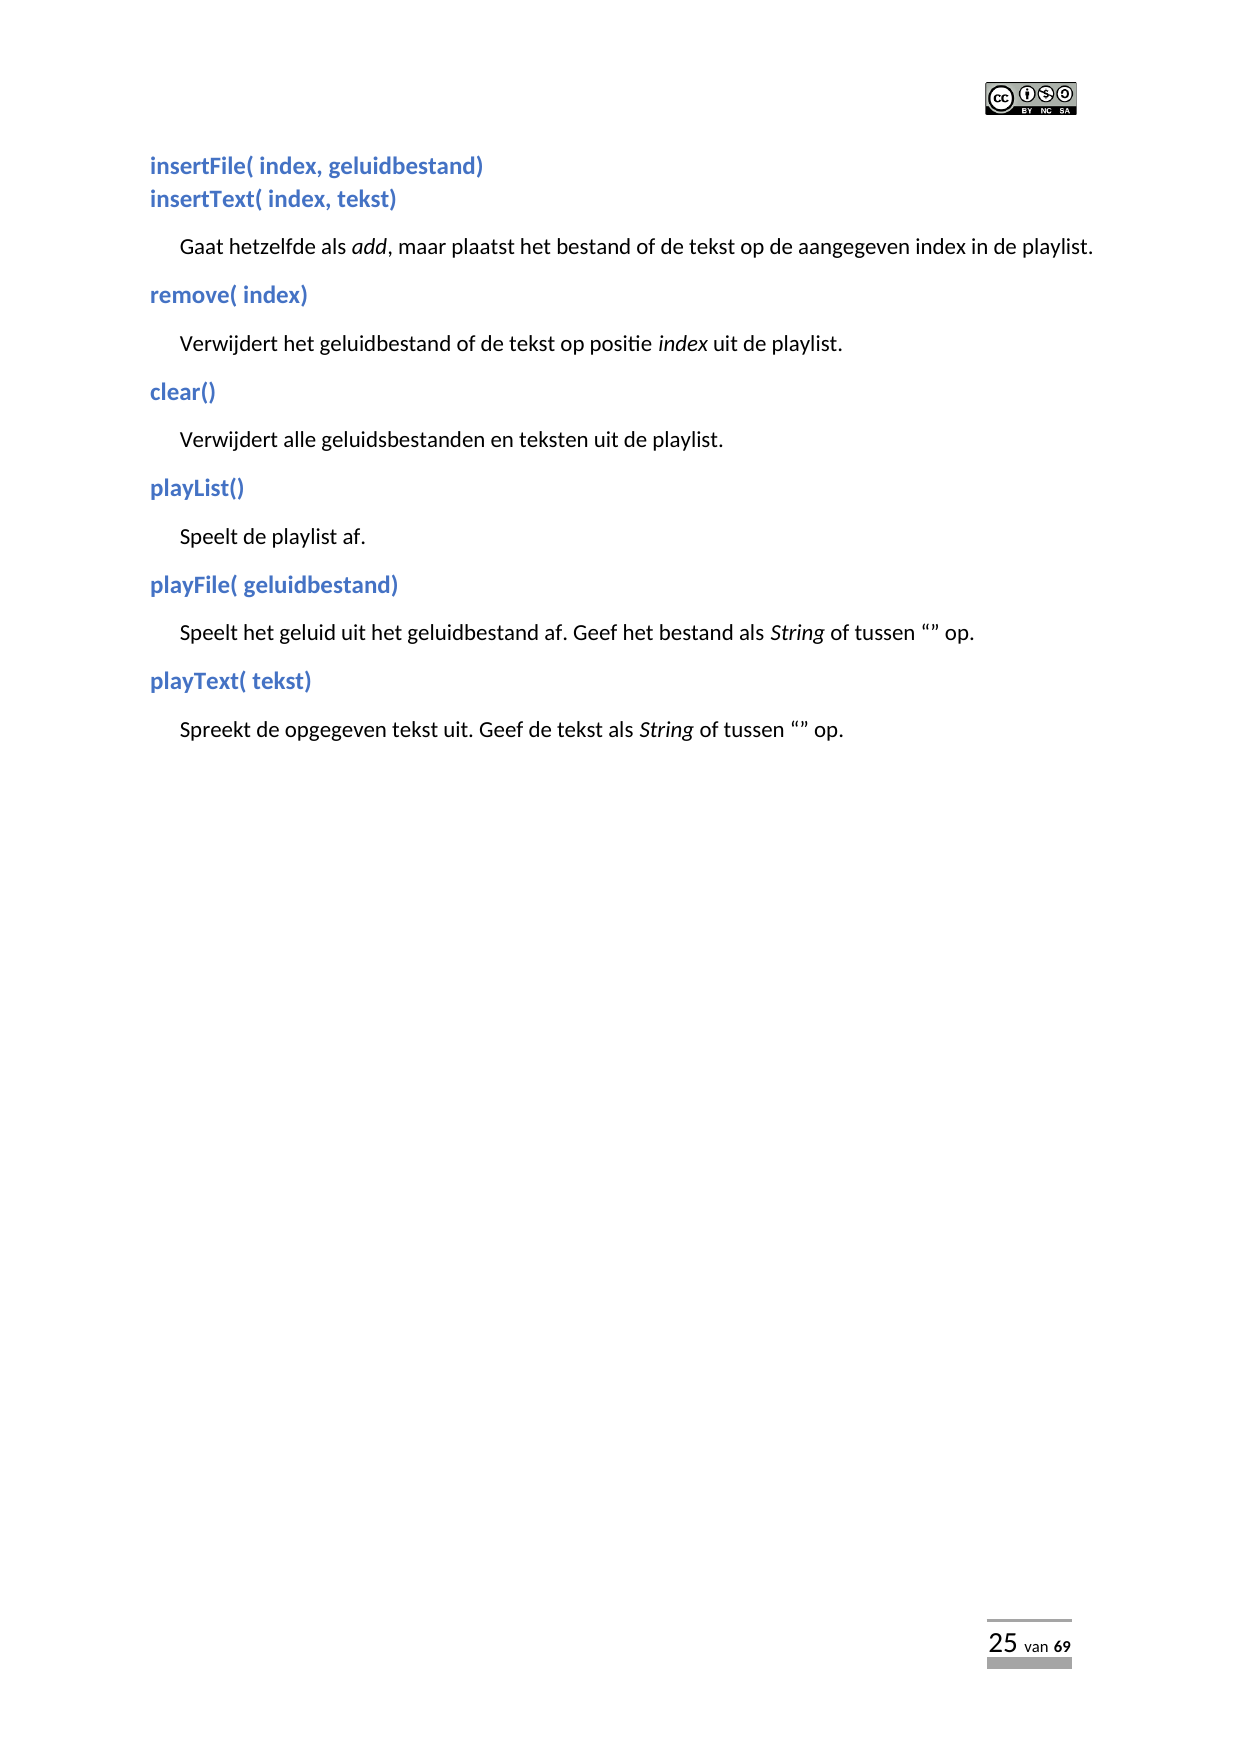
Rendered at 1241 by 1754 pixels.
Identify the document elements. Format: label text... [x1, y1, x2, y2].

text Speelt de playlist af. [179, 522, 1095, 550]
text playText( tekst) [150, 665, 1090, 696]
text Verwijdert het geluidbestand of de tekst op positie index uit de playlist. [179, 329, 1095, 357]
text insertFile( index, geluidbestand) insertText( index, tekst) [150, 150, 1095, 213]
text Gaat hetzelfde als add, maar plaatst het bestand of de tekst op de aangegeven index in de playlist. [179, 232, 1095, 261]
text playList() [150, 472, 1095, 503]
text Speelt het geluid uit het geluidbestand af. Geef het bestand als String of tussen “” op. [179, 618, 1095, 646]
text remove( index) [150, 279, 1090, 310]
picture [985, 82, 1077, 115]
text Spreekt de opgegeven tekst uit. Geef de tekst als String of tussen “” op. [179, 715, 1090, 743]
text Verwijdert alle geluidsbestanden en teksten uit de playlist. [179, 425, 1095, 453]
text playFile( geluidbestand) [150, 569, 1095, 599]
text clear() [150, 376, 1095, 406]
